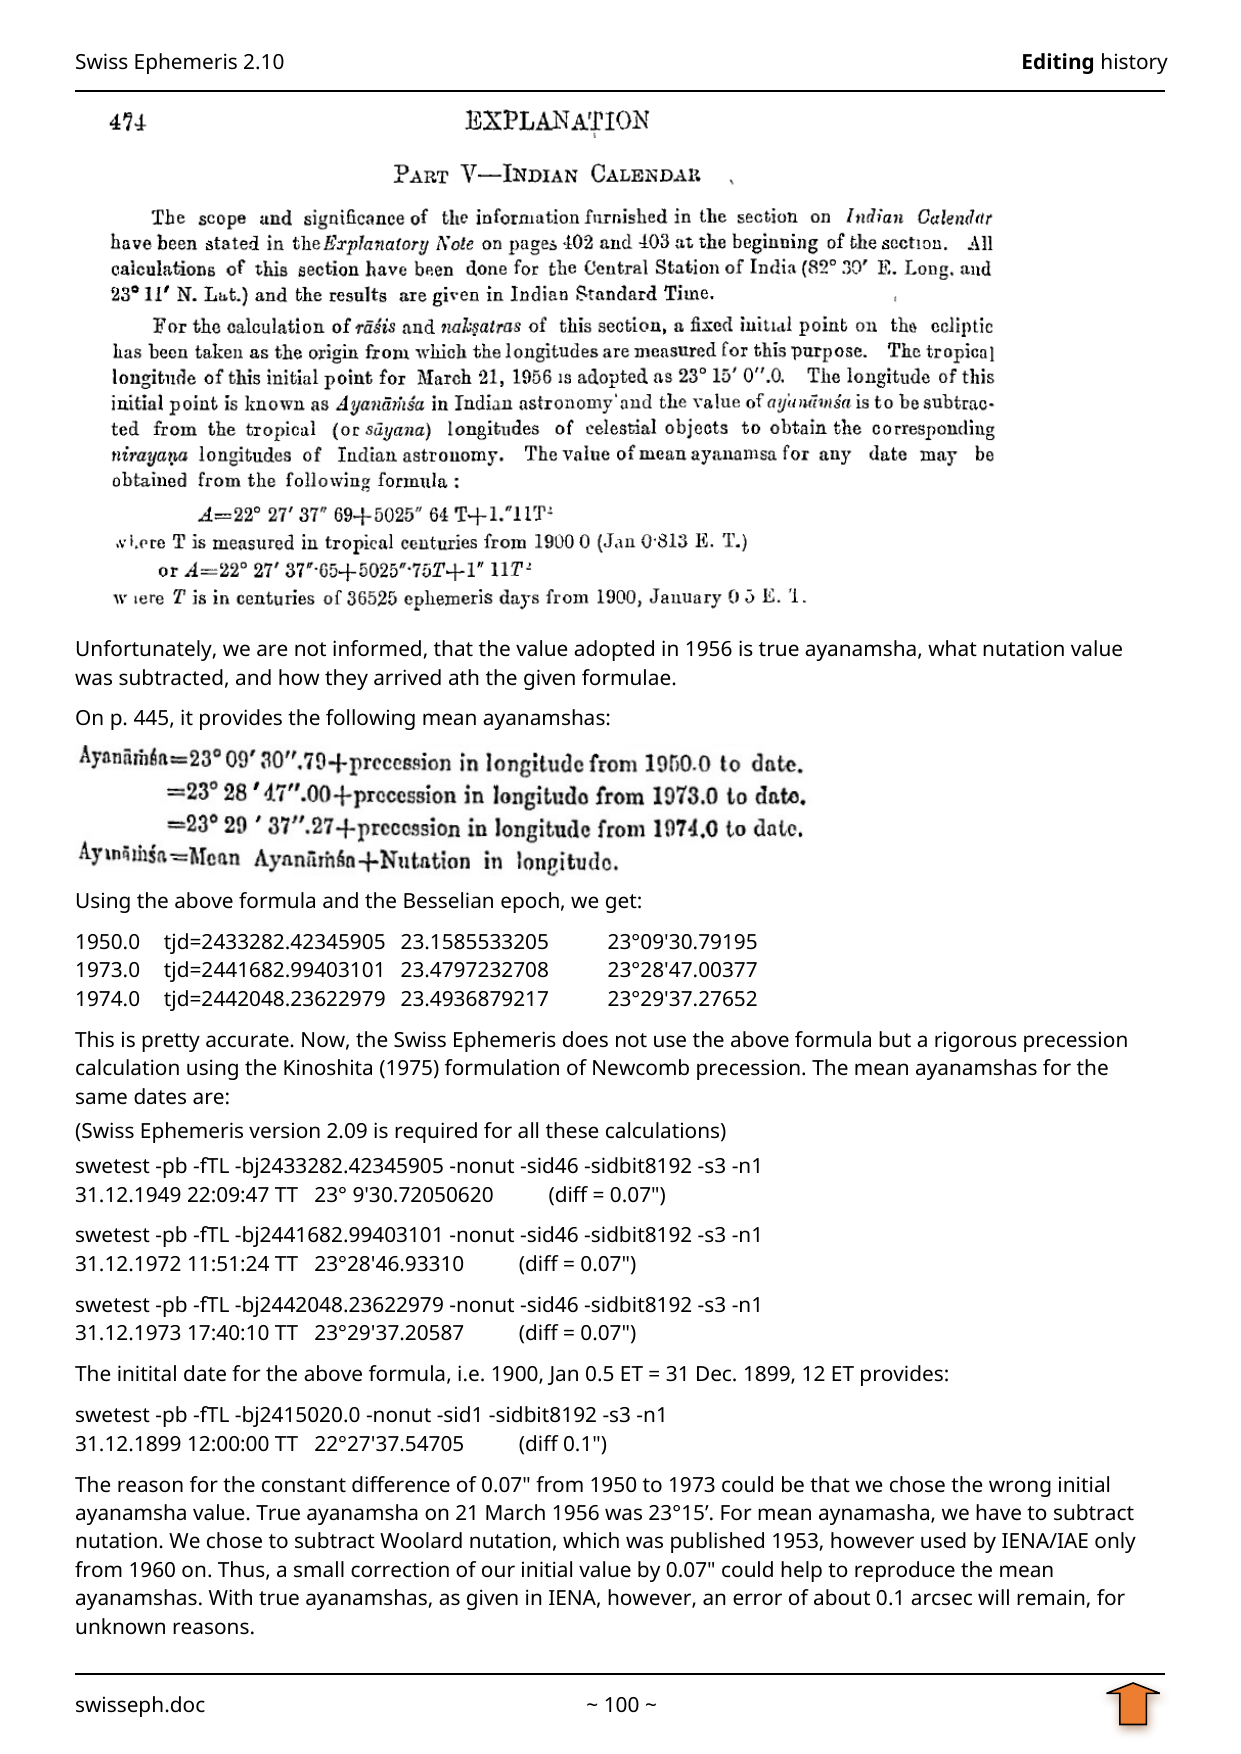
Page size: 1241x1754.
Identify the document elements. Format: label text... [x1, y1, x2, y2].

text swetest -pb -fTL -bj2441682.99403101 -nonut -sid46 -sidbit8192 -s3 -n1 [75, 1221, 1165, 1249]
text On p. 445, it provides the following mean ayanamshas: [75, 703, 1165, 732]
text 1973.0 tjd=2441682.99403101 23.4797232708 23°28'47.00377 [75, 956, 1165, 984]
text Unfortunately, we are not informed, that the value adopted in 1956 is true ayanamsha, what nutation value was subtracted, and how they arrived ath the given formulae. [75, 634, 1165, 691]
text 31.12.1972 11:51:24 TT 23°28'46.93310 (diff = 0.07") [75, 1249, 1165, 1277]
text Using the above formula and the Besselian epoch, we get: [75, 886, 1165, 915]
text 31.12.1949 22:09:47 TT 23° 9'30.72050620 (diff = 0.07") [75, 1180, 1165, 1208]
text 1974.0 tjd=2442048.23622979 23.4936879217 23°29'37.27652 [75, 984, 1165, 1012]
picture [75, 744, 834, 880]
text 31.12.1899 12:00:00 TT 22°27'37.54705 (diff 0.1") [75, 1429, 1165, 1457]
text swetest -pb -fTL -bj2442048.23622979 -nonut -sid46 -sidbit8192 -s3 -n1 [75, 1290, 1165, 1318]
text The initital date for the above formula, i.e. 1900, Jan 0.5 ET = 31 Dec. 1899, 12 ET provides: [75, 1359, 1165, 1388]
text swetest -pb -fTL -bj2415020.0 -nonut -sid1 -sidbit8192 -s3 -n1 [75, 1400, 1165, 1429]
text The reason for the constant difference of 0.07" from 1950 to 1973 could be that we chose the wrong initial ayanamsha value. True ayanamsha on 21 March 1956 was 23°15’. For mean aynamasha, we have to subtract nutation. We chose to subtract Woolard nutation, which was published 1953, however used by IENA/IAE only from 1960 on. Thus, a small correction of our initial value by 0.07" could help to reproduce the mean ayanamshas. With true ayanamshas, as given in IENA, however, an error of about 0.1 arcsec will remain, for unknown reasons. [75, 1470, 1165, 1640]
text swetest -pb -fTL -bj2433282.42345905 -nonut -sid46 -sidbit8192 -s3 -n1 [75, 1151, 1165, 1180]
text (Swiss Ephemeris version 2.09 is required for all these calculations) [75, 1117, 1165, 1145]
picture [75, 98, 1021, 628]
text 1950.0 tjd=2433282.42345905 23.1585533205 23°09'30.79195 [75, 927, 1165, 956]
text This is pretty accurate. Now, the Swiss Ephemeris does not use the above formula but a rigorous precession calculation using the Kinoshita (1975) formulation of Newcomb precession. The mean ayanamshas for the same dates are: [75, 1025, 1165, 1110]
text 31.12.1973 17:40:10 TT 23°29'37.20587 (diff = 0.07") [75, 1318, 1165, 1347]
